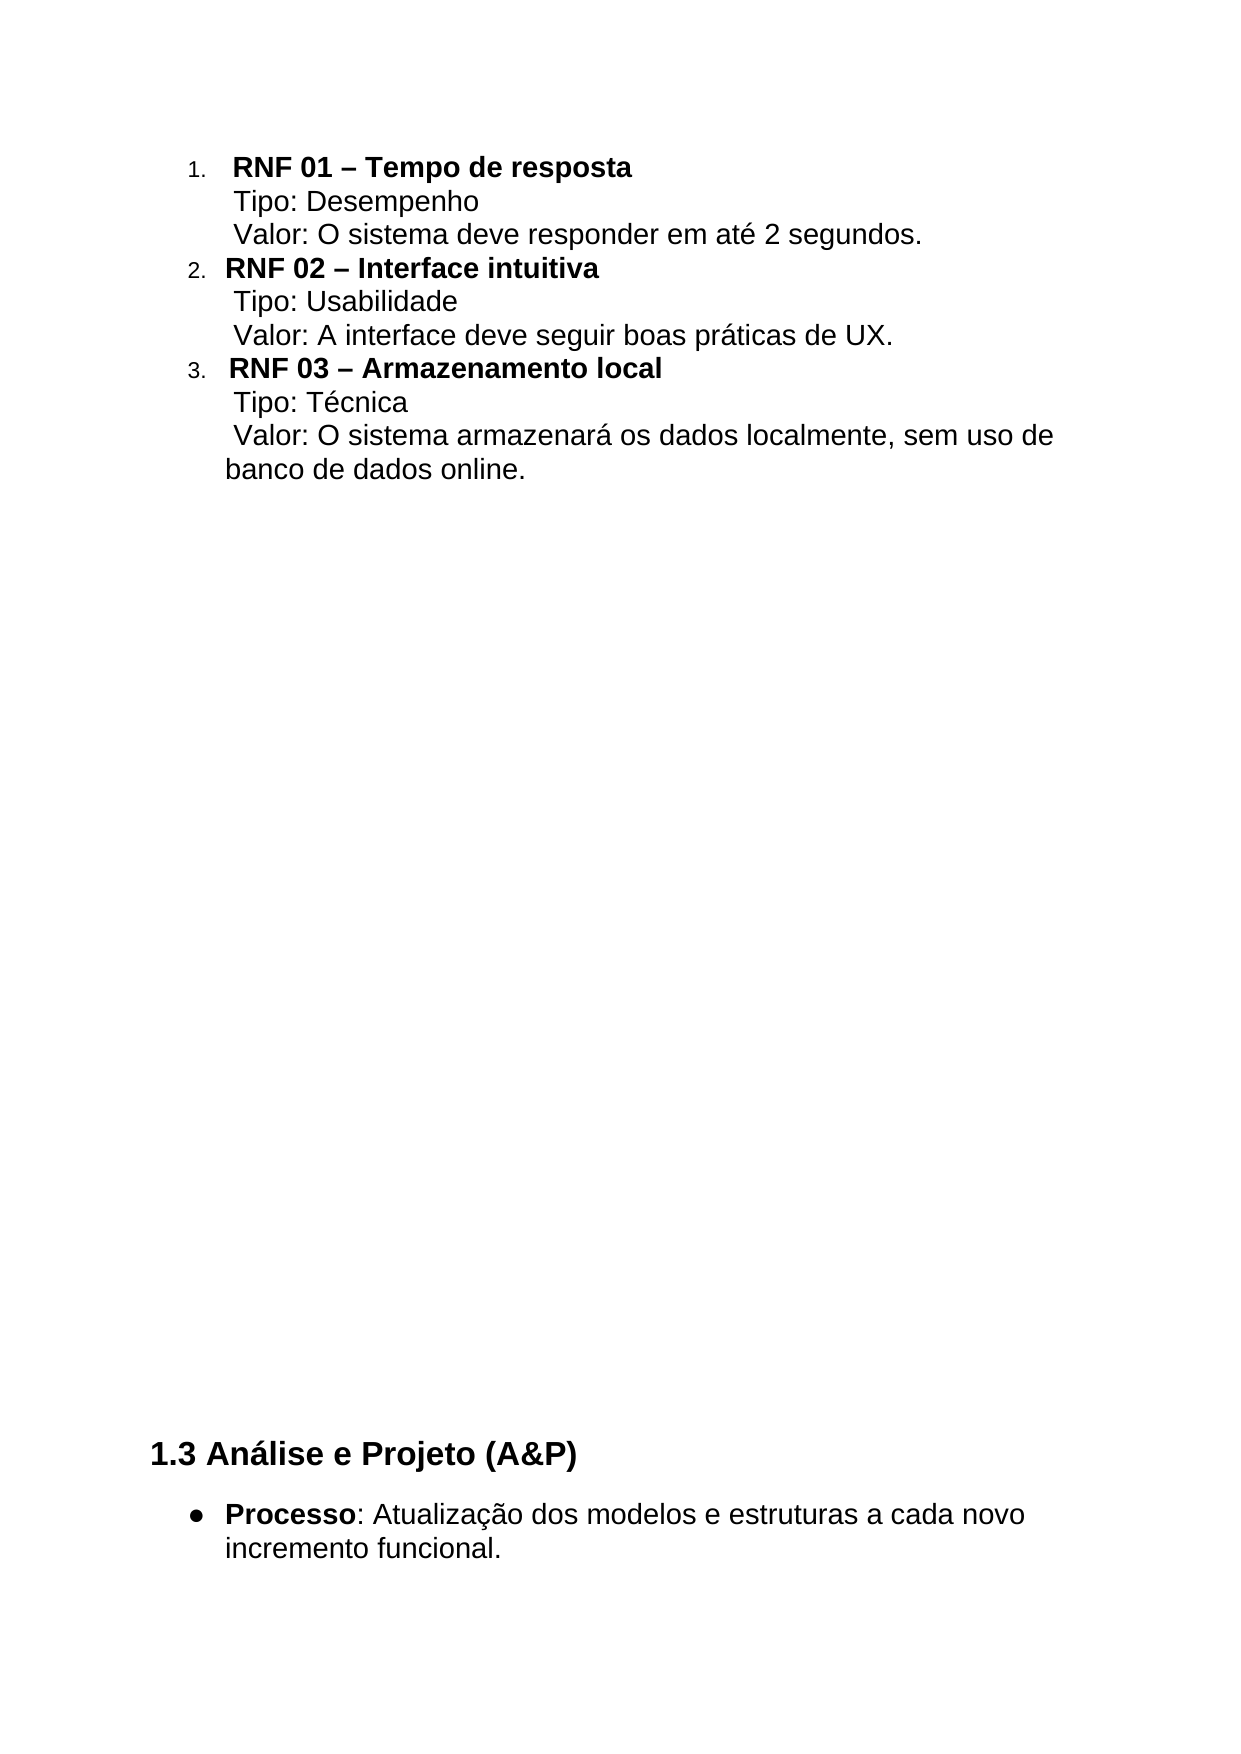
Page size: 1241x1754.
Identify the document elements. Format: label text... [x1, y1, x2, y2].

subtitle 1.3 Análise e Projeto (A&P) [150, 1434, 1090, 1472]
list RNF 01 – Tempo de resposta Tipo: Desempenho Valor: O sistema deve responder em até 2 segundos. [187, 150, 1090, 251]
list RNF 03 – Armazenamento local Tipo: Técnica Valor: O sistema armazenará os dados localmente, sem uso de banco de dados online. [187, 351, 1090, 485]
list Processo: Atualização dos modelos e estruturas a cada novo incremento funcional. [187, 1497, 1090, 1564]
list RNF 02 – Interface intuitiva Tipo: Usabilidade Valor: A interface deve seguir boas práticas de UX. [187, 251, 1090, 351]
